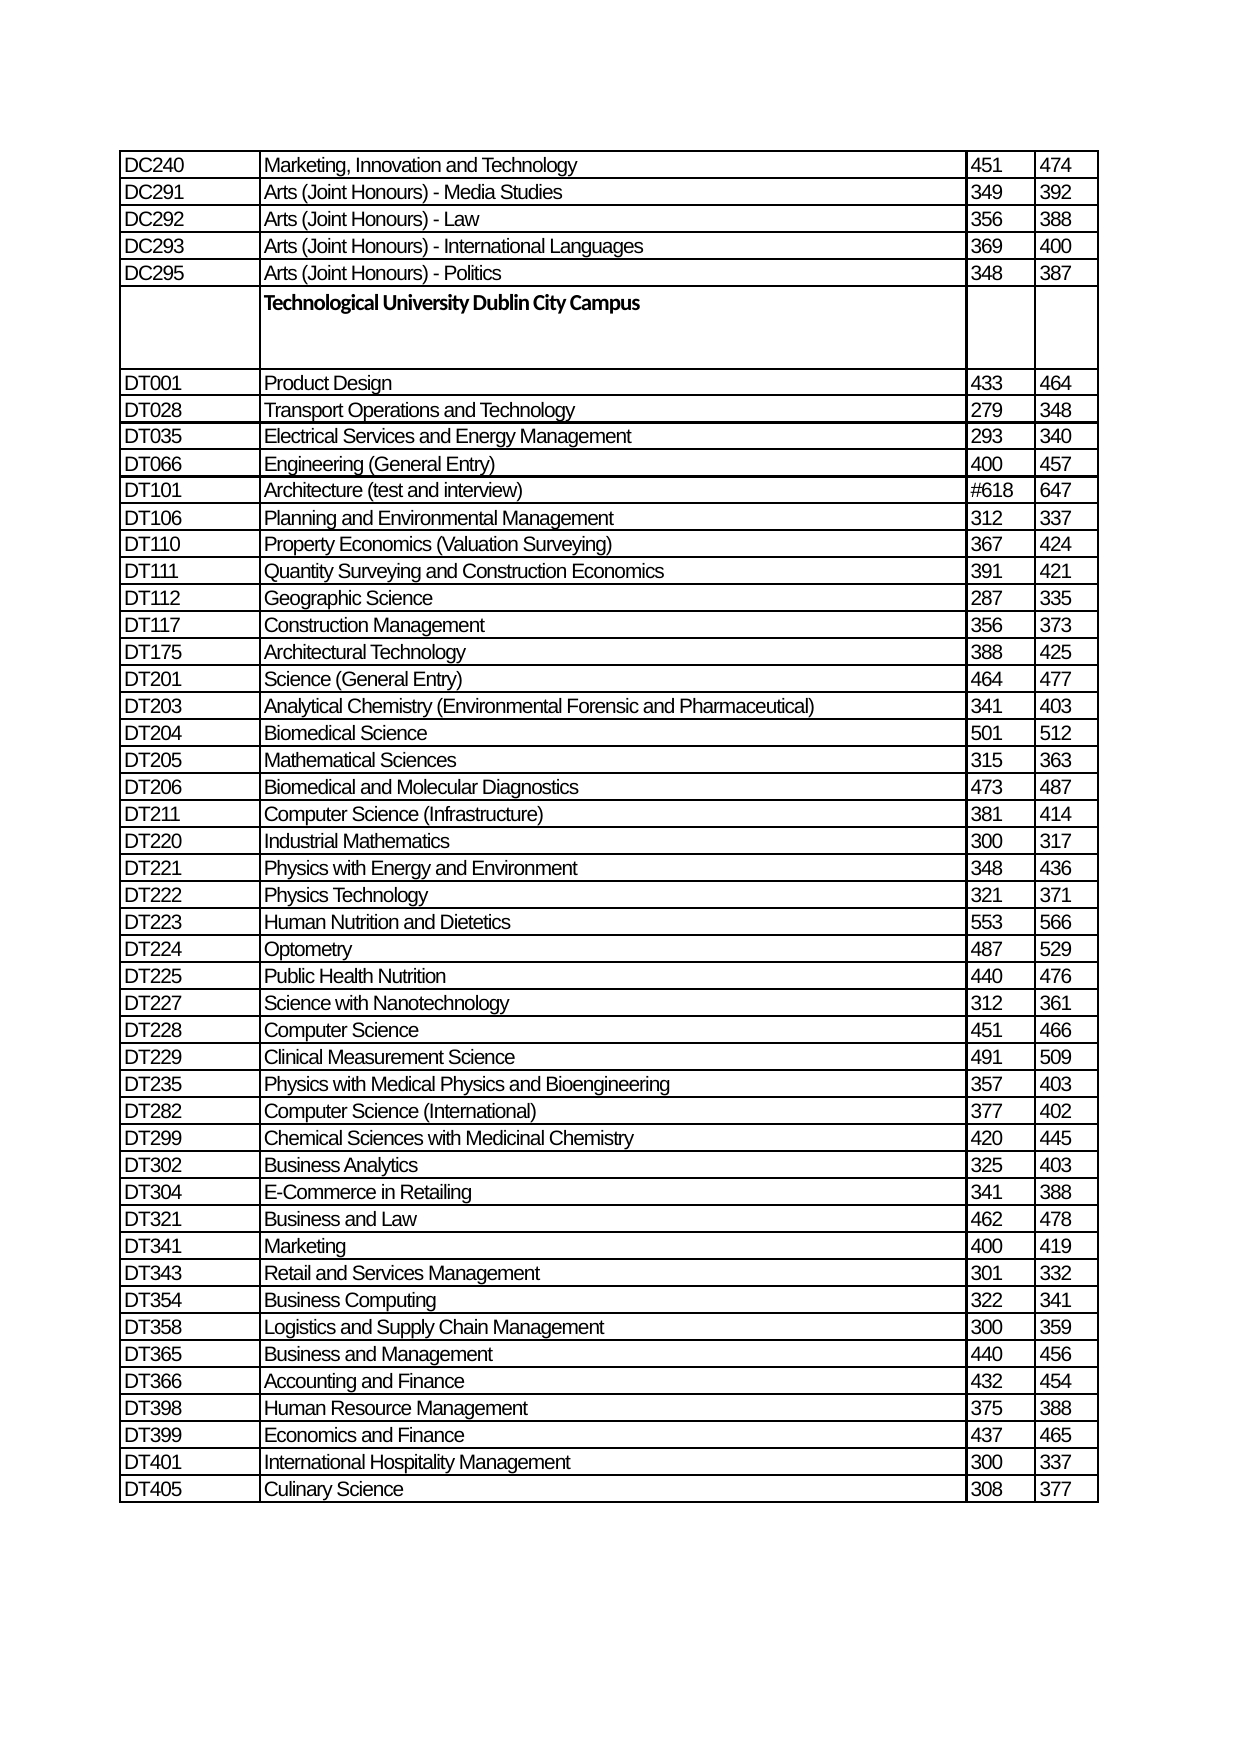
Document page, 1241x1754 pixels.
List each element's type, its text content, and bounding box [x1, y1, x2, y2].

table_cell 357 [968, 1071, 1034, 1096]
table_cell 465 [1036, 1422, 1097, 1447]
table_cell Analytical Chemistry (Environmental Forensic and Pharmaceutical) [261, 693, 965, 718]
table_cell 348 [968, 855, 1034, 880]
table_cell 462 [968, 1206, 1034, 1231]
table_cell 402 [1036, 1098, 1097, 1123]
table_cell #618 [968, 478, 1034, 502]
table_cell 487 [968, 936, 1034, 961]
table_cell 341 [968, 693, 1034, 718]
table_cell DT223 [121, 909, 259, 934]
table_cell 321 [968, 882, 1034, 907]
table_cell 403 [1036, 1071, 1097, 1096]
table_cell [968, 287, 1034, 367]
table_cell DT365 [121, 1341, 259, 1366]
table_cell 400 [968, 450, 1034, 475]
table_cell DT205 [121, 747, 259, 772]
table_cell Arts (Joint Honours) - Politics [261, 260, 965, 285]
table_cell Geographic Science [261, 585, 965, 610]
table_cell 359 [1036, 1314, 1097, 1339]
table_cell 375 [968, 1395, 1034, 1419]
table_cell 391 [968, 558, 1034, 583]
table_cell Retail and Services Management [261, 1260, 965, 1285]
table_cell DT204 [121, 720, 259, 745]
table_cell DT201 [121, 666, 259, 691]
table_cell Architectural Technology [261, 639, 965, 664]
table_cell DT111 [121, 558, 259, 583]
table_cell 388 [1036, 1179, 1097, 1204]
table_cell Chemical Sciences with Medicinal Chemistry [261, 1125, 965, 1150]
table_cell 348 [968, 260, 1034, 285]
table_cell 341 [968, 1179, 1034, 1204]
table_cell 420 [968, 1125, 1034, 1150]
table_cell Biomedical and Molecular Diagnostics [261, 774, 965, 799]
table_cell DT101 [121, 478, 259, 502]
table_cell Economics and Finance [261, 1422, 965, 1447]
table_cell 377 [1036, 1476, 1097, 1501]
table_cell 317 [1036, 828, 1097, 853]
table_cell DT343 [121, 1260, 259, 1285]
table_cell DT106 [121, 504, 259, 529]
table_cell 456 [1036, 1341, 1097, 1366]
table_cell 424 [1036, 531, 1097, 556]
table_cell 356 [968, 612, 1034, 637]
table_cell 529 [1036, 936, 1097, 961]
table_cell DC295 [121, 260, 259, 285]
table_cell DT211 [121, 801, 259, 826]
table_cell DT066 [121, 450, 259, 475]
table_cell 335 [1036, 585, 1097, 610]
table_cell 403 [1036, 1152, 1097, 1177]
table_cell Arts (Joint Honours) - International Languages [261, 233, 965, 258]
table_cell Clinical Measurement Science [261, 1044, 965, 1069]
table_cell DT358 [121, 1314, 259, 1339]
table_cell 337 [1036, 1449, 1097, 1473]
table_cell Property Economics (Valuation Surveying) [261, 531, 965, 556]
table_cell DC240 [121, 152, 259, 177]
table_cell 387 [1036, 260, 1097, 285]
table_cell DT366 [121, 1368, 259, 1393]
table_cell 491 [968, 1044, 1034, 1069]
table_cell E-Commerce in Retailing [261, 1179, 965, 1204]
table_cell 512 [1036, 720, 1097, 745]
table_cell 325 [968, 1152, 1034, 1177]
table_cell 476 [1036, 963, 1097, 988]
table_cell Arts (Joint Honours) - Law [261, 206, 965, 231]
table_cell 478 [1036, 1206, 1097, 1231]
table_cell Physics Technology [261, 882, 965, 907]
table_cell DT203 [121, 693, 259, 718]
table_cell DT282 [121, 1098, 259, 1123]
table_cell 322 [968, 1287, 1034, 1312]
table_cell Business Analytics [261, 1152, 965, 1177]
table_cell DT228 [121, 1017, 259, 1042]
table_cell 301 [968, 1260, 1034, 1285]
table_cell DT354 [121, 1287, 259, 1312]
table_cell 300 [968, 1449, 1034, 1473]
table_cell [1036, 287, 1097, 367]
table_cell 509 [1036, 1044, 1097, 1069]
table_cell 419 [1036, 1233, 1097, 1258]
table_cell DC291 [121, 179, 259, 204]
table_cell 501 [968, 720, 1034, 745]
table_cell DT222 [121, 882, 259, 907]
table_cell DT225 [121, 963, 259, 988]
table_cell 414 [1036, 801, 1097, 826]
table_cell 377 [968, 1098, 1034, 1123]
table_cell DT302 [121, 1152, 259, 1177]
table_cell 388 [1036, 206, 1097, 231]
table_cell 312 [968, 990, 1034, 1015]
table_cell 445 [1036, 1125, 1097, 1150]
table_cell 361 [1036, 990, 1097, 1015]
table_cell 392 [1036, 179, 1097, 204]
table_cell 388 [968, 639, 1034, 664]
table_cell DT001 [121, 370, 259, 394]
table_cell DT035 [121, 424, 259, 448]
table_cell 308 [968, 1476, 1034, 1501]
table_cell Engineering (General Entry) [261, 450, 965, 475]
table_cell 349 [968, 179, 1034, 204]
table_cell DT028 [121, 396, 259, 421]
table_cell Public Health Nutrition [261, 963, 965, 988]
table_cell 432 [968, 1368, 1034, 1393]
table_cell DT221 [121, 855, 259, 880]
table_cell Culinary Science [261, 1476, 965, 1501]
table_cell Architecture (test and interview) [261, 478, 965, 502]
table_cell 300 [968, 828, 1034, 853]
table_cell 356 [968, 206, 1034, 231]
table_cell Construction Management [261, 612, 965, 637]
table_cell DT321 [121, 1206, 259, 1231]
table_cell Physics with Energy and Environment [261, 855, 965, 880]
table_cell 300 [968, 1314, 1034, 1339]
table_cell Optometry [261, 936, 965, 961]
table_cell 293 [968, 424, 1034, 448]
table_cell DT112 [121, 585, 259, 610]
table_cell 363 [1036, 747, 1097, 772]
table_cell 337 [1036, 504, 1097, 529]
table_cell Mathematical Sciences [261, 747, 965, 772]
table_cell DT341 [121, 1233, 259, 1258]
table_cell Business Computing [261, 1287, 965, 1312]
table_cell 340 [1036, 424, 1097, 448]
table_cell Human Nutrition and Dietetics [261, 909, 965, 934]
table_cell 473 [968, 774, 1034, 799]
table_cell 400 [968, 1233, 1034, 1258]
table_cell 369 [968, 233, 1034, 258]
table_cell Quantity Surveying and Construction Economics [261, 558, 965, 583]
table_cell 371 [1036, 882, 1097, 907]
table_cell Planning and Environmental Management [261, 504, 965, 529]
table_cell DT227 [121, 990, 259, 1015]
table_cell Technological University Dublin City Campus [261, 287, 965, 367]
table_cell 440 [968, 1341, 1034, 1366]
table_cell Industrial Mathematics [261, 828, 965, 853]
table_cell Biomedical Science [261, 720, 965, 745]
table_cell 553 [968, 909, 1034, 934]
table_cell DT224 [121, 936, 259, 961]
table_cell [121, 287, 259, 367]
table_cell 332 [1036, 1260, 1097, 1285]
table_cell 421 [1036, 558, 1097, 583]
table_cell 279 [968, 396, 1034, 421]
table_cell 312 [968, 504, 1034, 529]
table_cell 437 [968, 1422, 1034, 1447]
table_cell 466 [1036, 1017, 1097, 1042]
table_cell DT175 [121, 639, 259, 664]
table_cell Business and Management [261, 1341, 965, 1366]
table_cell Arts (Joint Honours) - Media Studies [261, 179, 965, 204]
table_cell 464 [968, 666, 1034, 691]
table_cell 348 [1036, 396, 1097, 421]
table_cell 341 [1036, 1287, 1097, 1312]
table_cell 647 [1036, 478, 1097, 502]
table_cell DC292 [121, 206, 259, 231]
table_cell 373 [1036, 612, 1097, 637]
table_cell 487 [1036, 774, 1097, 799]
table_cell Accounting and Finance [261, 1368, 965, 1393]
table_cell DT398 [121, 1395, 259, 1419]
table_cell 566 [1036, 909, 1097, 934]
table_cell 477 [1036, 666, 1097, 691]
table_cell DT117 [121, 612, 259, 637]
table_cell 388 [1036, 1395, 1097, 1419]
table_cell 451 [968, 152, 1034, 177]
table_cell DT299 [121, 1125, 259, 1150]
table_cell 403 [1036, 693, 1097, 718]
table_cell DT220 [121, 828, 259, 853]
table_cell 440 [968, 963, 1034, 988]
table_cell DT399 [121, 1422, 259, 1447]
table_cell International Hospitality Management [261, 1449, 965, 1473]
table_cell 367 [968, 531, 1034, 556]
table_cell Electrical Services and Energy Management [261, 424, 965, 448]
table_cell Logistics and Supply Chain Management [261, 1314, 965, 1339]
table_cell 451 [968, 1017, 1034, 1042]
table_cell DT401 [121, 1449, 259, 1473]
table_cell 287 [968, 585, 1034, 610]
table_cell 381 [968, 801, 1034, 826]
table_cell Physics with Medical Physics and Bioengineering [261, 1071, 965, 1096]
table_cell Transport Operations and Technology [261, 396, 965, 421]
table_cell Marketing, Innovation and Technology [261, 152, 965, 177]
table_cell 464 [1036, 370, 1097, 394]
table_cell 457 [1036, 450, 1097, 475]
table_cell Human Resource Management [261, 1395, 965, 1419]
table_cell DC293 [121, 233, 259, 258]
table_cell 315 [968, 747, 1034, 772]
table_cell DT235 [121, 1071, 259, 1096]
table_cell Computer Science (Infrastructure) [261, 801, 965, 826]
table_cell Marketing [261, 1233, 965, 1258]
table_cell 474 [1036, 152, 1097, 177]
table_cell DT304 [121, 1179, 259, 1204]
table_cell Business and Law [261, 1206, 965, 1231]
table_cell 400 [1036, 233, 1097, 258]
table_cell DT405 [121, 1476, 259, 1501]
table_cell DT229 [121, 1044, 259, 1069]
table_cell 433 [968, 370, 1034, 394]
table_cell 454 [1036, 1368, 1097, 1393]
table_cell DT110 [121, 531, 259, 556]
table_cell Product Design [261, 370, 965, 394]
table_cell DT206 [121, 774, 259, 799]
table_cell Computer Science [261, 1017, 965, 1042]
table_cell Science (General Entry) [261, 666, 965, 691]
table_cell 425 [1036, 639, 1097, 664]
table_cell 436 [1036, 855, 1097, 880]
table_cell Science with Nanotechnology [261, 990, 965, 1015]
table_cell Computer Science (International) [261, 1098, 965, 1123]
